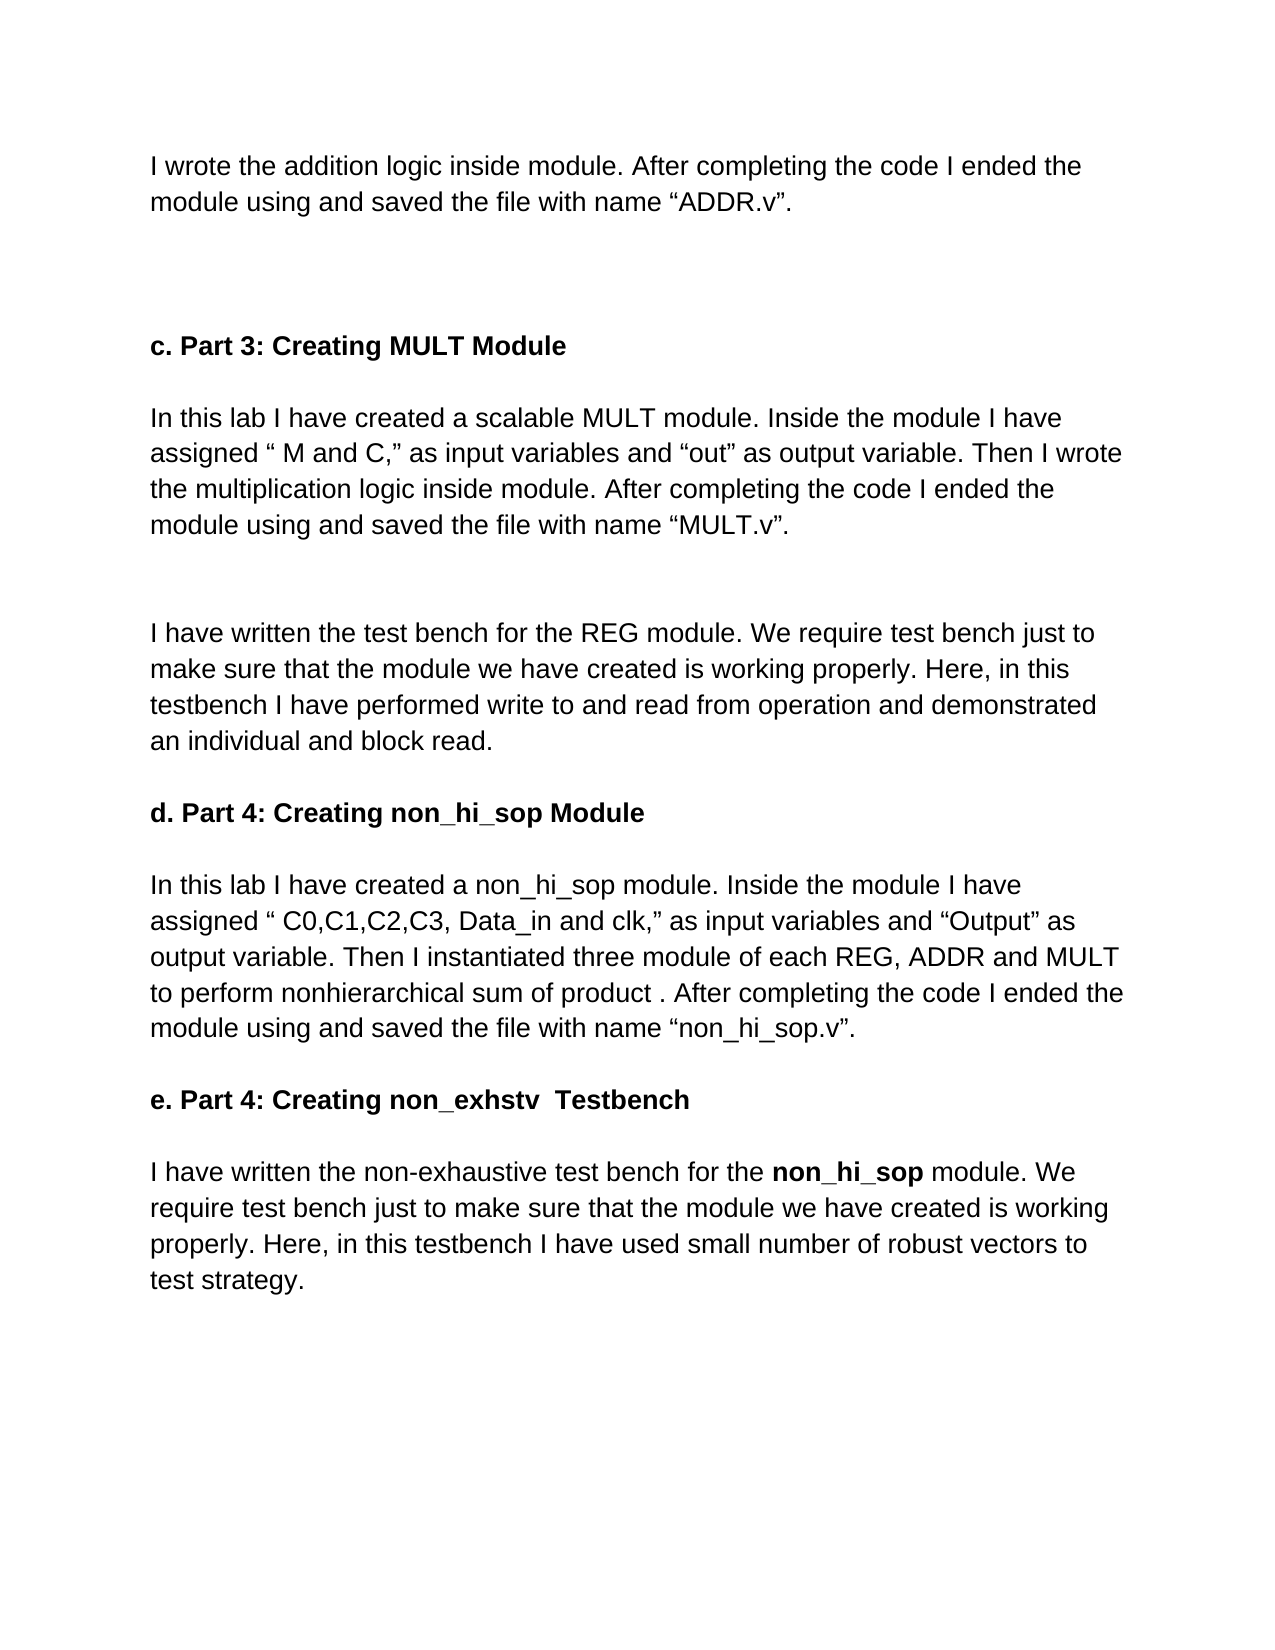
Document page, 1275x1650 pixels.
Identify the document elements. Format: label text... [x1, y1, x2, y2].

text In this lab I have created a scalable MULT module. Inside the module I have assigned “ M and C,” as input variables and “out” as output variable. Then I wrote the multiplication logic inside module. After completing the code I ended the module using and saved the file with name “MULT.v”. [150, 402, 1125, 541]
text In this lab I have created a non_hi_sop module. Inside the module I have assigned “ C0,C1,C2,C3, Data_in and clk,” as input variables and “Output” as output variable. Then I instantiated three module of each REG, ADDR and MULT to perform nonhierarchical sum of product . After completing the code I ended the module using and saved the file with name “non_hi_sop.v”. [150, 869, 1125, 1044]
text I have written the non-exhaustive test bench for the non_hi_sop module. We require test bench just to make sure that the module we have created is working properly. Here, in this testbench I have used small number of robust vectors to test strategy. [150, 1156, 1125, 1295]
text c. Part 3: Creating MULT Module [150, 330, 1125, 361]
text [150, 150, 1125, 217]
text d. Part 4: Creating non_hi_sop Module [150, 797, 1125, 828]
text I have written the test bench for the REG module. We require test bench just to make sure that the module we have created is working properly. Here, in this testbench I have performed write to and read from operation and demonstrated an individual and block read. [150, 617, 1125, 756]
text e. Part 4: Creating non_exhstv Testbench [150, 1084, 1125, 1116]
